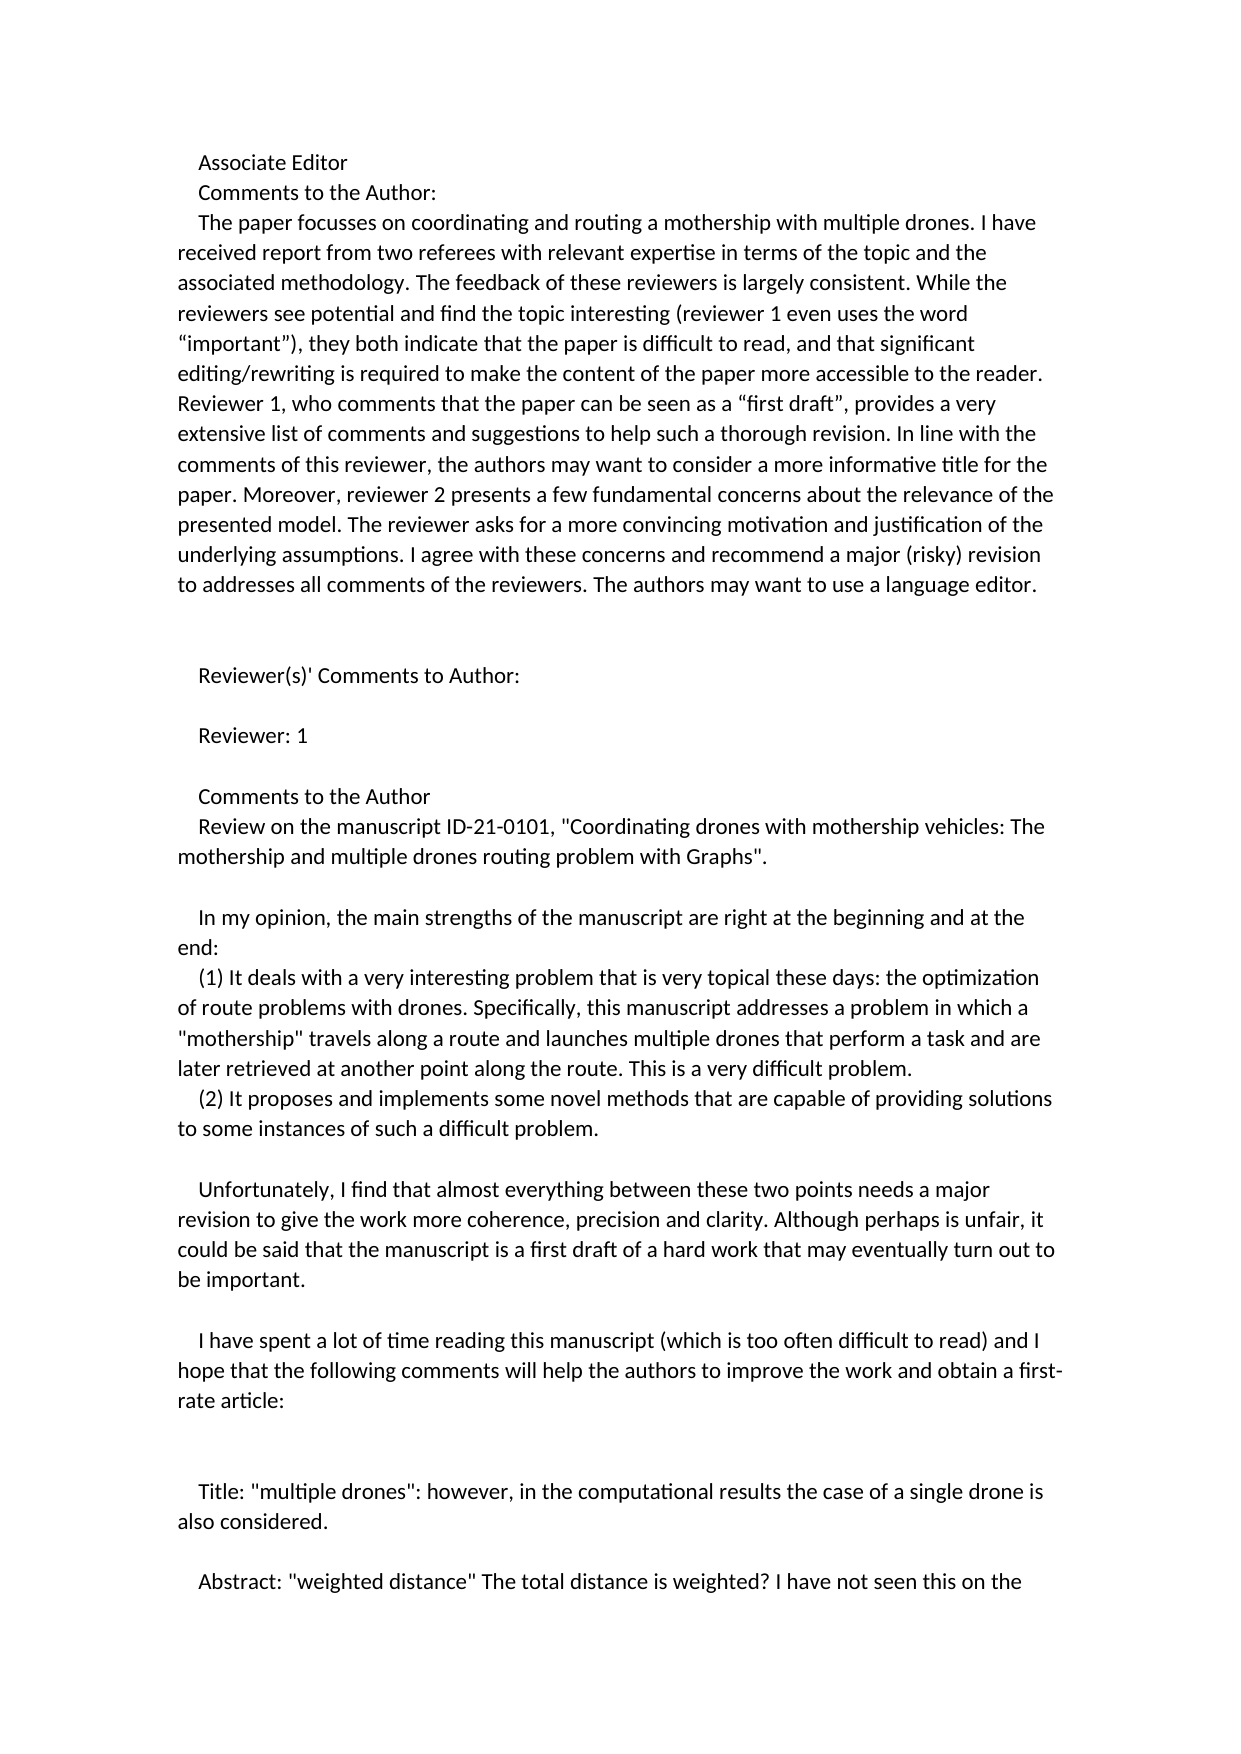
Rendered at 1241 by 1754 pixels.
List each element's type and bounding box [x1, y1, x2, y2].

text [177, 148, 1063, 1595]
